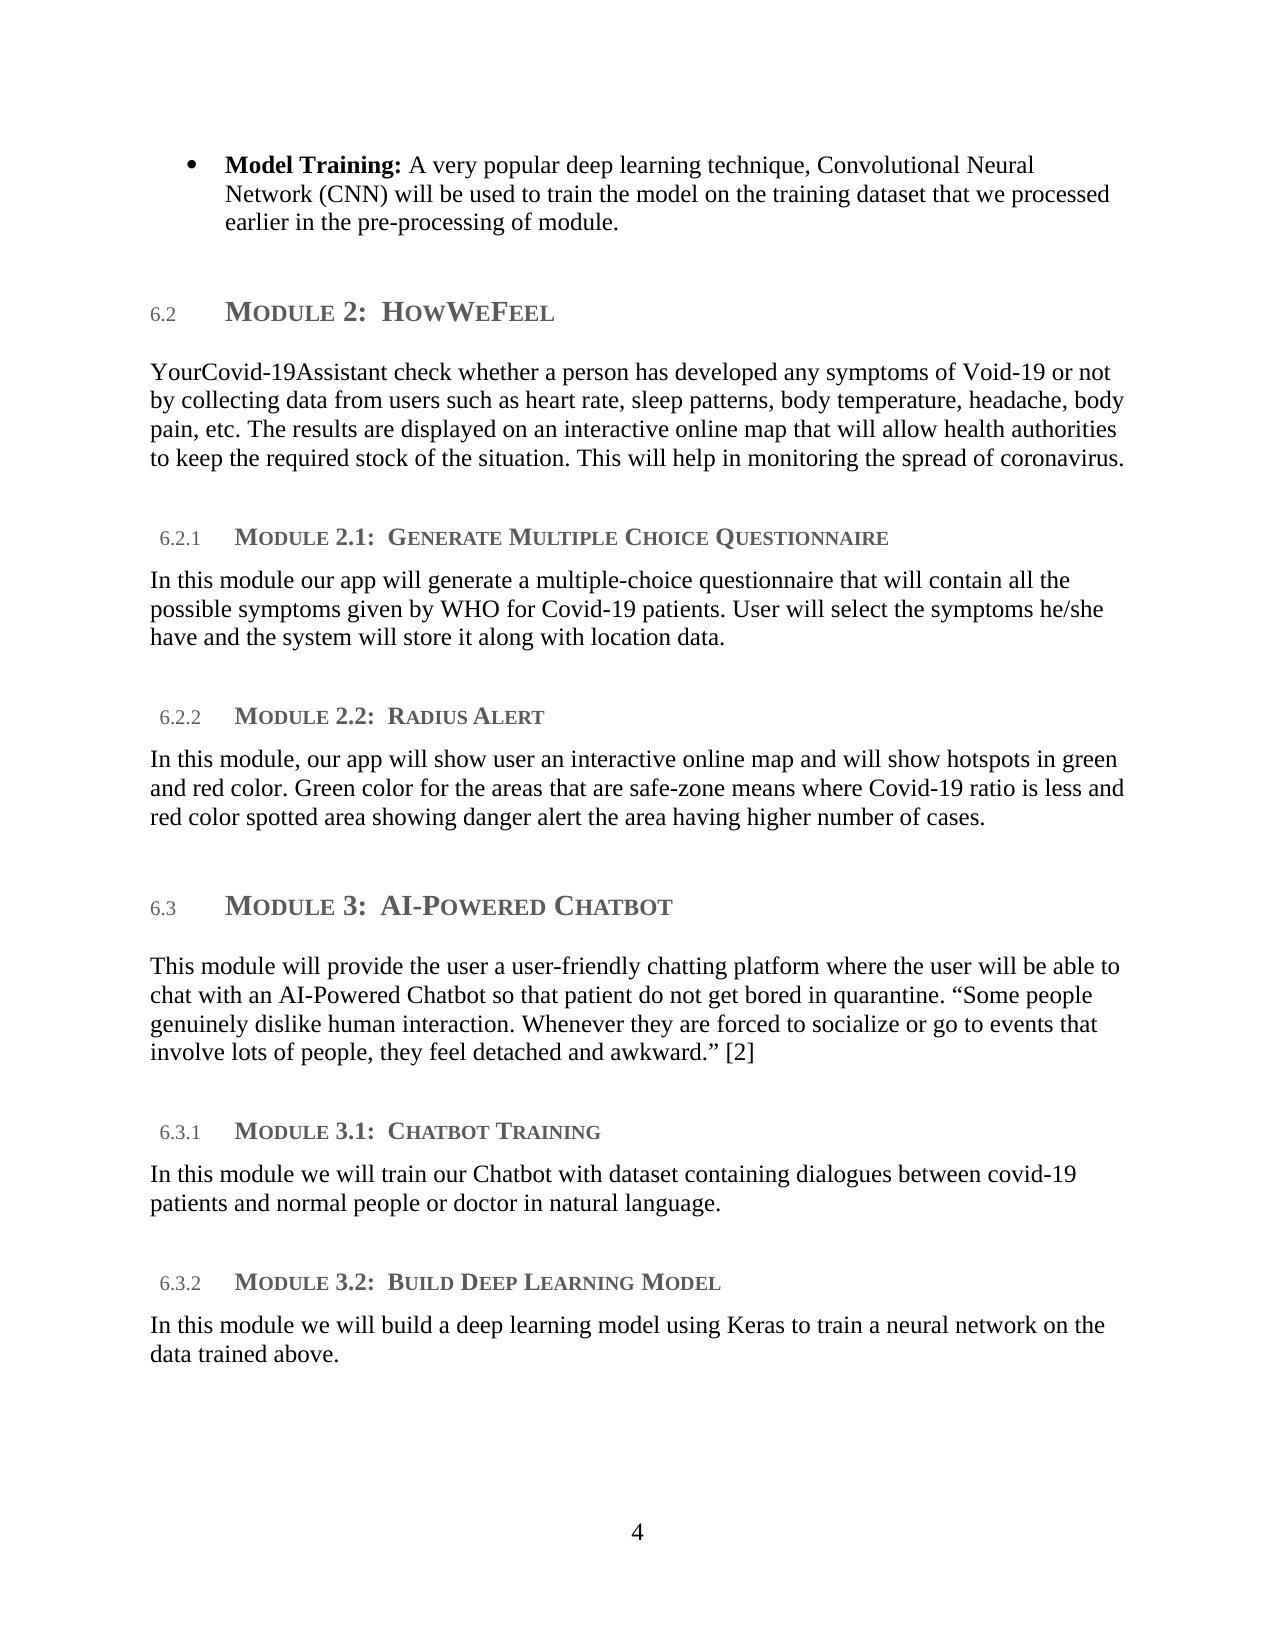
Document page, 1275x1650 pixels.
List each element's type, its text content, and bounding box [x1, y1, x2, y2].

text In this module we will train our Chatbot with dataset containing dialogues between covid-19 patients and normal people or doctor in natural language. [150, 1159, 1125, 1217]
text In this module we will build a deep learning model using Keras to train a neural network on the data trained above. [150, 1310, 1125, 1367]
subtitle Module 3.1: Chatbot Training [159, 1116, 1125, 1145]
text In this module our app will generate a multiple-choice questionnaire that will contain all the possible symptoms given by WHO for Covid-19 patients. User will select the symptoms he/she have and the system will store it along with location data. [150, 565, 1125, 651]
text In this module, our app will show user an interactive online map and will show hotspots in green and red color. Green color for the areas that are safe-zone means where Covid-19 ratio is less and red color spotted area showing danger alert the area having higher number of cases. [150, 744, 1125, 831]
subtitle Module 2.1: Generate Multiple Choice Questionnaire [159, 522, 1125, 551]
list Model Training: A very popular deep learning technique, Convolutional Neural Network (CNN) will be used to train the model on the training dataset that we processed earlier in the pre-processing of module. [187, 150, 1125, 236]
text This module will provide the user a user-friendly chatting platform where the user will be able to chat with an AI-Powered Chatbot so that patient do not get bored in quarantine. “Some people genuinely dislike human interaction. Whenever they are forced to socialize or go to events that involve lots of people, they feel detached and awkward.” [150, 951, 1125, 1066]
subtitle Module 2.2: Radius Alert [159, 701, 1125, 730]
text YourCovid-19Assistant check whether a person has developed any symptoms of Void-19 or not by collecting data from users such as heart rate, sleep patterns, body temperature, headache, body pain, etc. The results are displayed on an interactive online map that will allow health authorities to keep the required stock of the situation. This will help in monitoring the spread of coronavirus. [150, 357, 1125, 472]
subtitle Module 3: AI-Powered Chatbot [150, 888, 1125, 922]
subtitle Module 2: HowWeFeel [150, 294, 1125, 328]
subtitle Module 3.2: Build Deep Learning Model [159, 1267, 1125, 1296]
